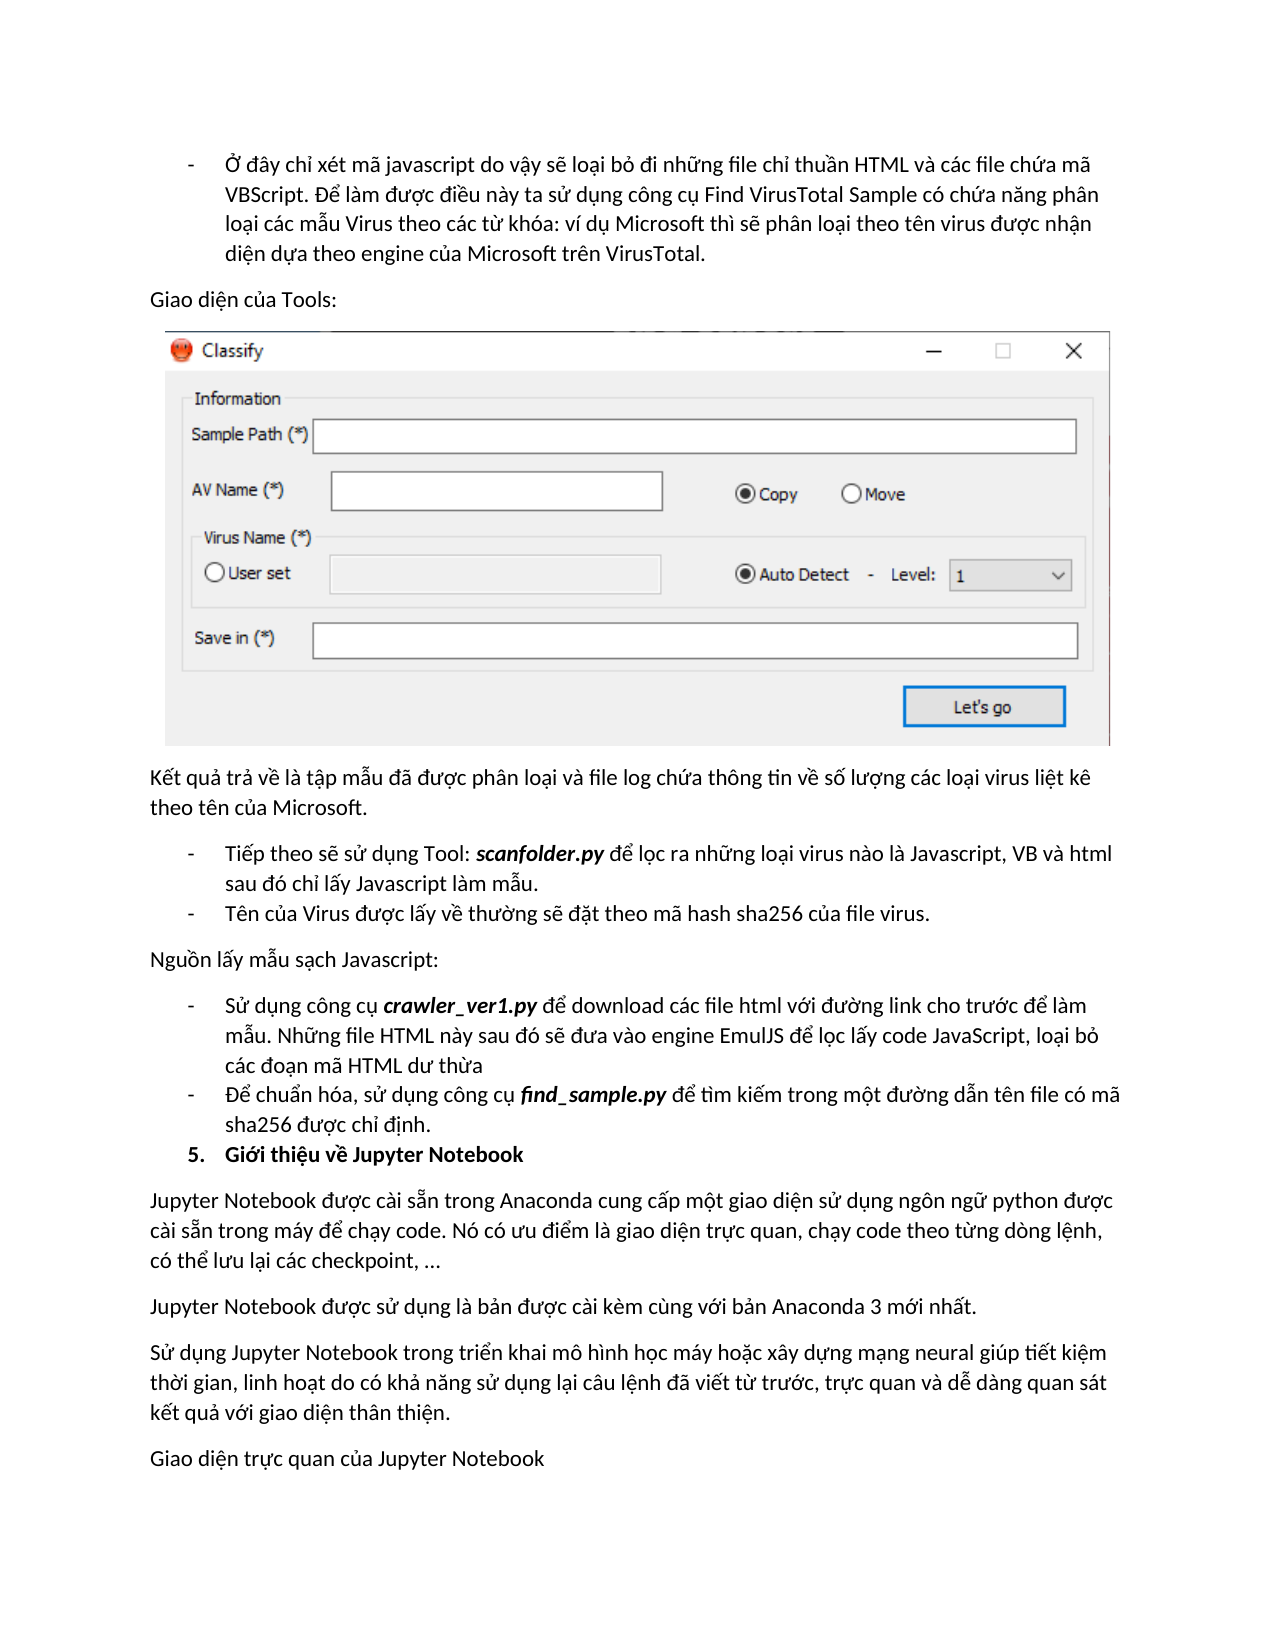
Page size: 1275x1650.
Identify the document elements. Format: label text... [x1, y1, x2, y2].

text Jupyter Notebook được sử dụng là bản được cài kèm cùng với bản Anaconda 3 mới nhất. [150, 1292, 1125, 1320]
picture [165, 331, 1111, 746]
list Tiếp theo sẽ sử dụng Tool: scanfolder.py để lọc ra những loại virus nào là Javascript, VB và html sau đó chỉ lấy Javascript làm mẫu. [187, 839, 1125, 897]
list Để chuẩn hóa, sử dụng công cụ find_sample.py để tìm kiếm trong một đường dẫn tên file có mã sha256 được chỉ định. [187, 1081, 1125, 1138]
text Nguồn lấy mẫu sạch Javascript: [150, 945, 1125, 973]
text Kết quả trả về là tập mẫu đã được phân loại và file log chứa thông tin về số lượng các loại virus liệt kê theo tên của Microsoft. [150, 763, 1125, 821]
list Giới thiệu về Jupyter Notebook [187, 1140, 1125, 1168]
list Sử dụng công cụ crawler_ver1.py để download các file html với đường link cho trước để làm mẫu. Những file HTML này sau đó sẽ đưa vào engine EmulJS để lọc lấy code JavaScript, loại bỏ các đoạn mã HTML dư thừa [187, 992, 1125, 1079]
text Jupyter Notebook được cài sẵn trong Anaconda cung cấp một giao diện sử dụng ngôn ngữ python được cài sẵn trong máy để chạy code. Nó có ưu điểm là giao diện trực quan, chạy code theo từng dòng lệnh, có thể lưu lại các checkpoint, … [150, 1186, 1125, 1274]
text Giao diện trực quan của Jupyter Notebook [150, 1444, 1125, 1472]
text Giao diện của Tools: [150, 285, 1125, 313]
text Sử dụng Jupyter Notebook trong triển khai mô hình học máy hoặc xây dựng mạng neural giúp tiết kiệm thời gian, linh hoạt do có khả năng sử dụng lại câu lệnh đã viết từ trước, trực quan và dễ dàng quan sát kết quả với giao diện thân thiện. [150, 1338, 1125, 1426]
list Tên của Virus được lấy về thường sẽ đặt theo mã hash sha256 của file virus. [187, 899, 1125, 927]
list Ở đây chỉ xét mã javascript do vậy sẽ loại bỏ đi những file chỉ thuần HTML và các file chứa mã VBScript. Để làm được điều này ta sử dụng công cụ Find VirusTotal Sample có chứa năng phân loại các mẫu Virus theo các từ khóa: ví dụ Microsoft thì sẽ phân loại theo tên virus được nhận diện dựa theo engine của Microsoft trên VirusTotal. [187, 150, 1125, 267]
